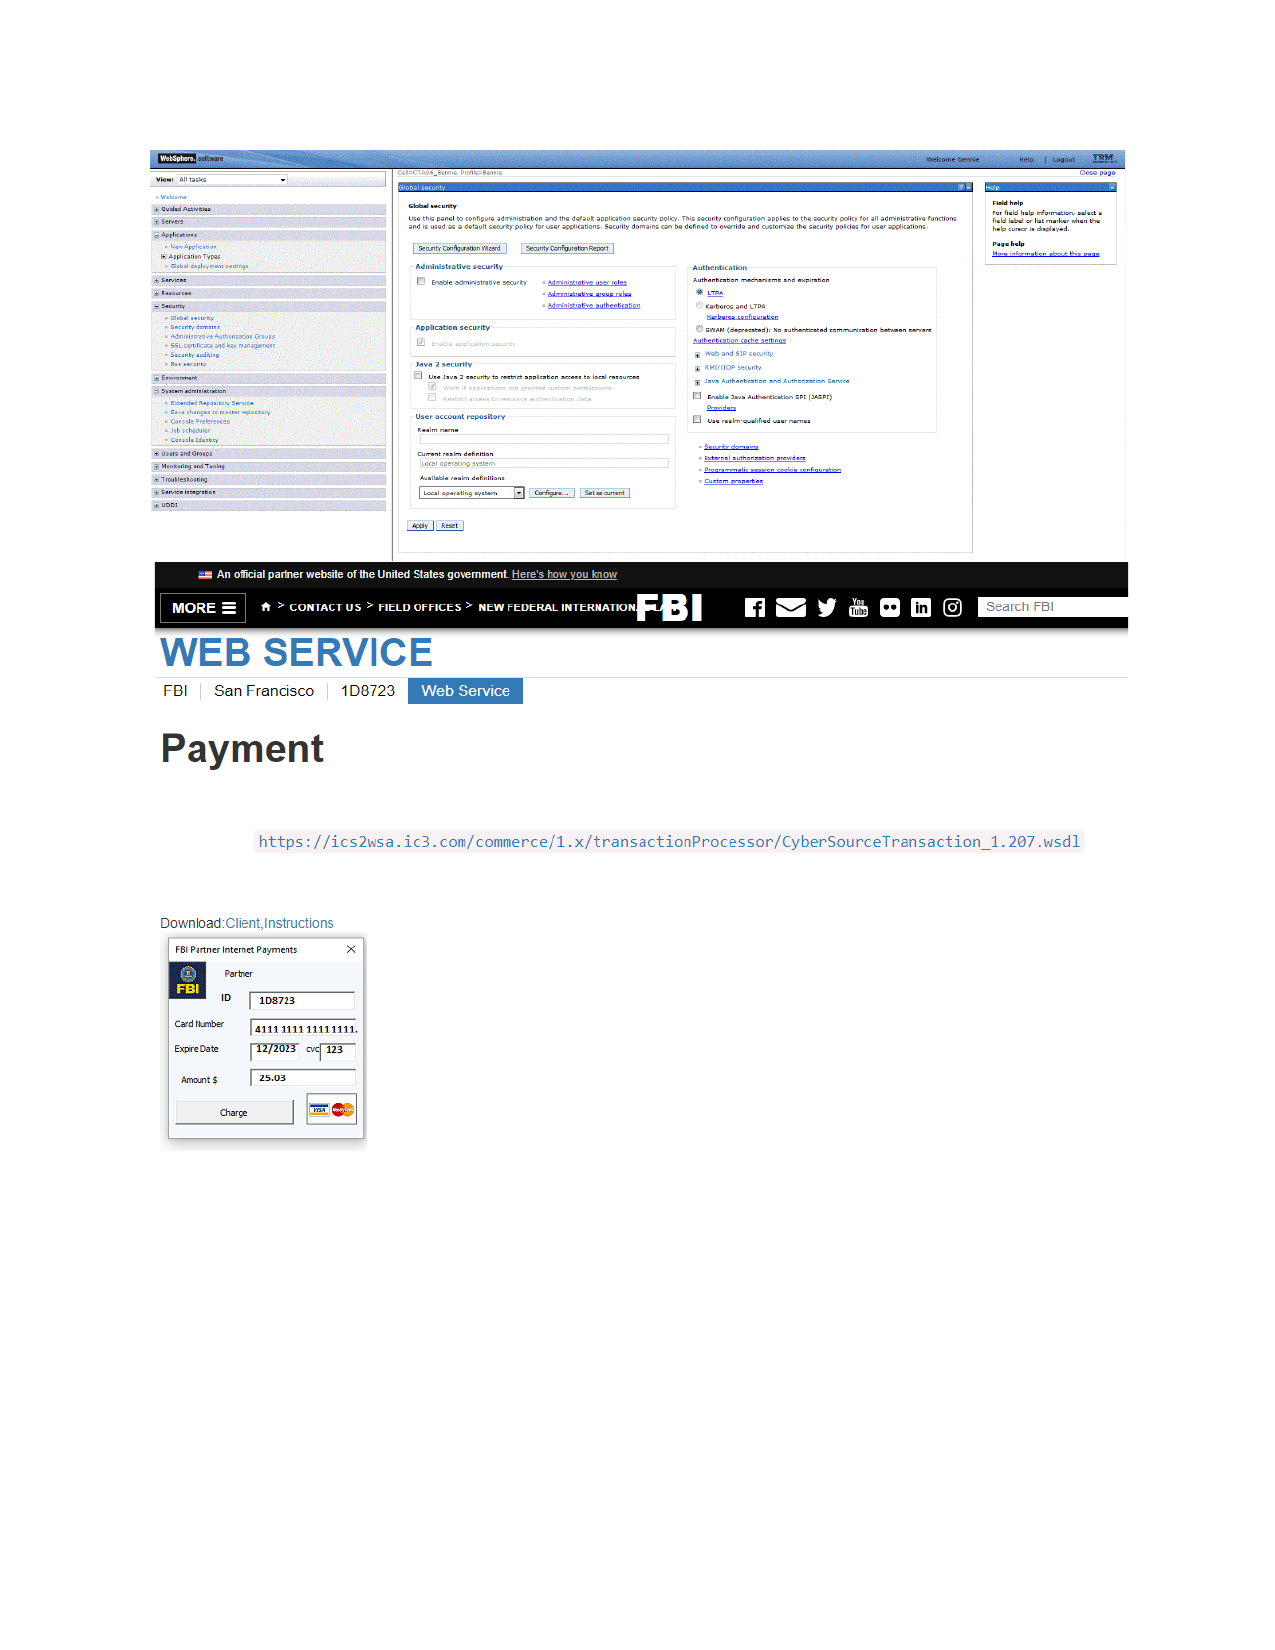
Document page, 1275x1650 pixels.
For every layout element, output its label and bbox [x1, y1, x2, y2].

picture [154, 562, 1129, 1161]
picture [150, 150, 1125, 561]
